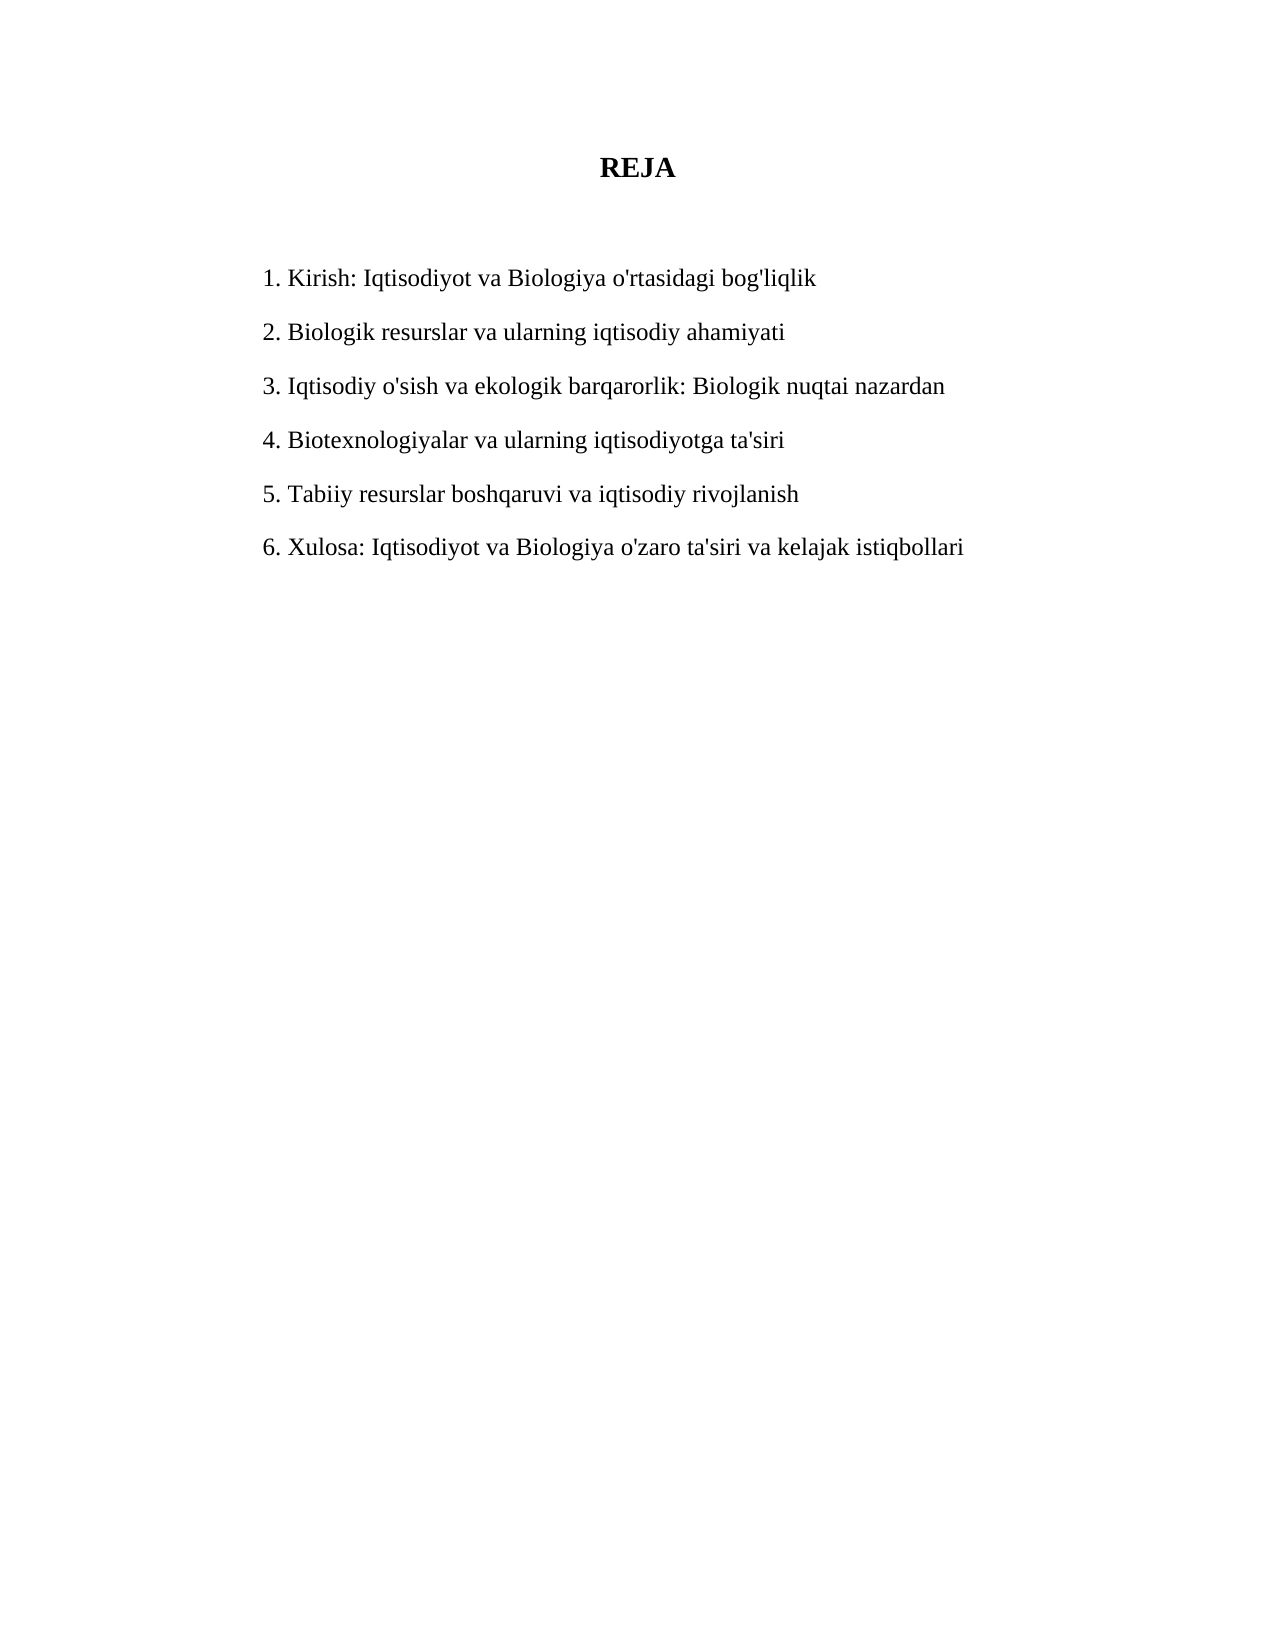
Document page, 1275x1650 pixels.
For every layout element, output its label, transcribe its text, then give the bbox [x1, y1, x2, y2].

text 1. Kirish: Iqtisodiyot va Biologiya o'rtasidagi bog'liqlik [187, 263, 1087, 292]
text 2. Biologik resurslar va ularning iqtisodiy ahamiyati [187, 317, 1087, 346]
text 3. Iqtisodiy o'sish va ekologik barqarorlik: Biologik nuqtai nazardan [187, 371, 1087, 400]
text REJA [187, 150, 1087, 183]
text 4. Biotexnologiyalar va ularning iqtisodiyotga ta'siri [187, 425, 1087, 453]
text 6. Xulosa: Iqtisodiyot va Biologiya o'zaro ta'siri va kelajak istiqbollari [187, 532, 1087, 561]
text 5. Tabiiy resurslar boshqaruvi va iqtisodiy rivojlanish [187, 479, 1087, 507]
